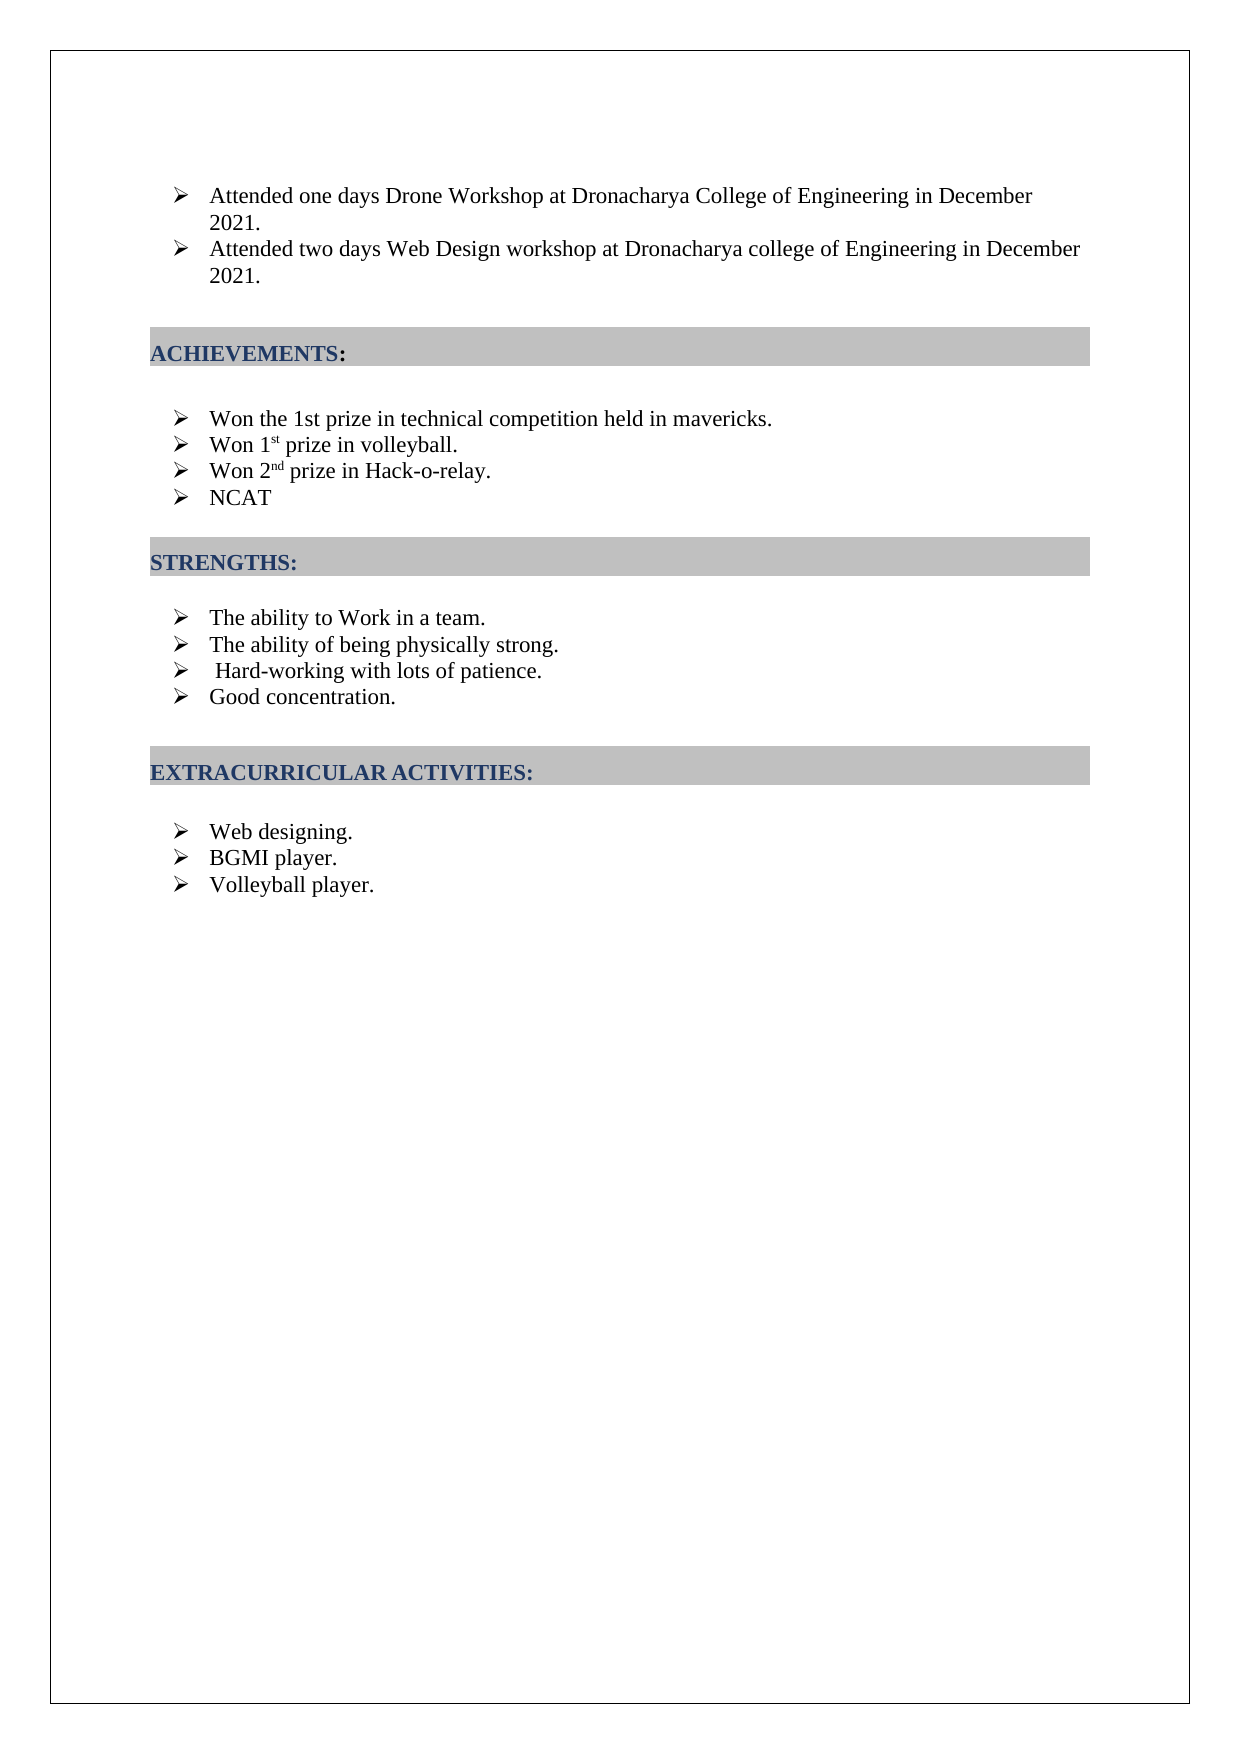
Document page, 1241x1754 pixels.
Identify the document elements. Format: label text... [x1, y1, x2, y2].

list Attended two days Web Design workshop at Dronacharya college of Engineering in December 2021. [172, 235, 1090, 288]
list Hard-working with lots of patience. [172, 657, 1090, 683]
list Won 2nd prize in Hack-o-relay. [172, 458, 1090, 484]
list NCAT [172, 484, 1090, 510]
list Attended one days Drone Workshop at Dronacharya College of Engineering in December 2021. [172, 183, 1090, 235]
list The ability of being physically strong. [172, 631, 1090, 657]
text ACHIEVEMENTS: [150, 327, 1090, 366]
list Web designing. [172, 818, 1090, 844]
text EXTRACURRICULAR ACTIVITIES: [150, 746, 1090, 785]
list Won the 1st prize in technical competition held in mavericks. [172, 405, 1090, 431]
text STRENGTHS: [150, 537, 1090, 576]
list Won 1st prize in volleyball. [172, 431, 1090, 458]
list The ability to Work in a team. [172, 604, 1090, 631]
list BGMI player. [172, 844, 1090, 871]
list Good concentration. [172, 683, 1090, 710]
list Volleyball player. [172, 871, 1090, 897]
